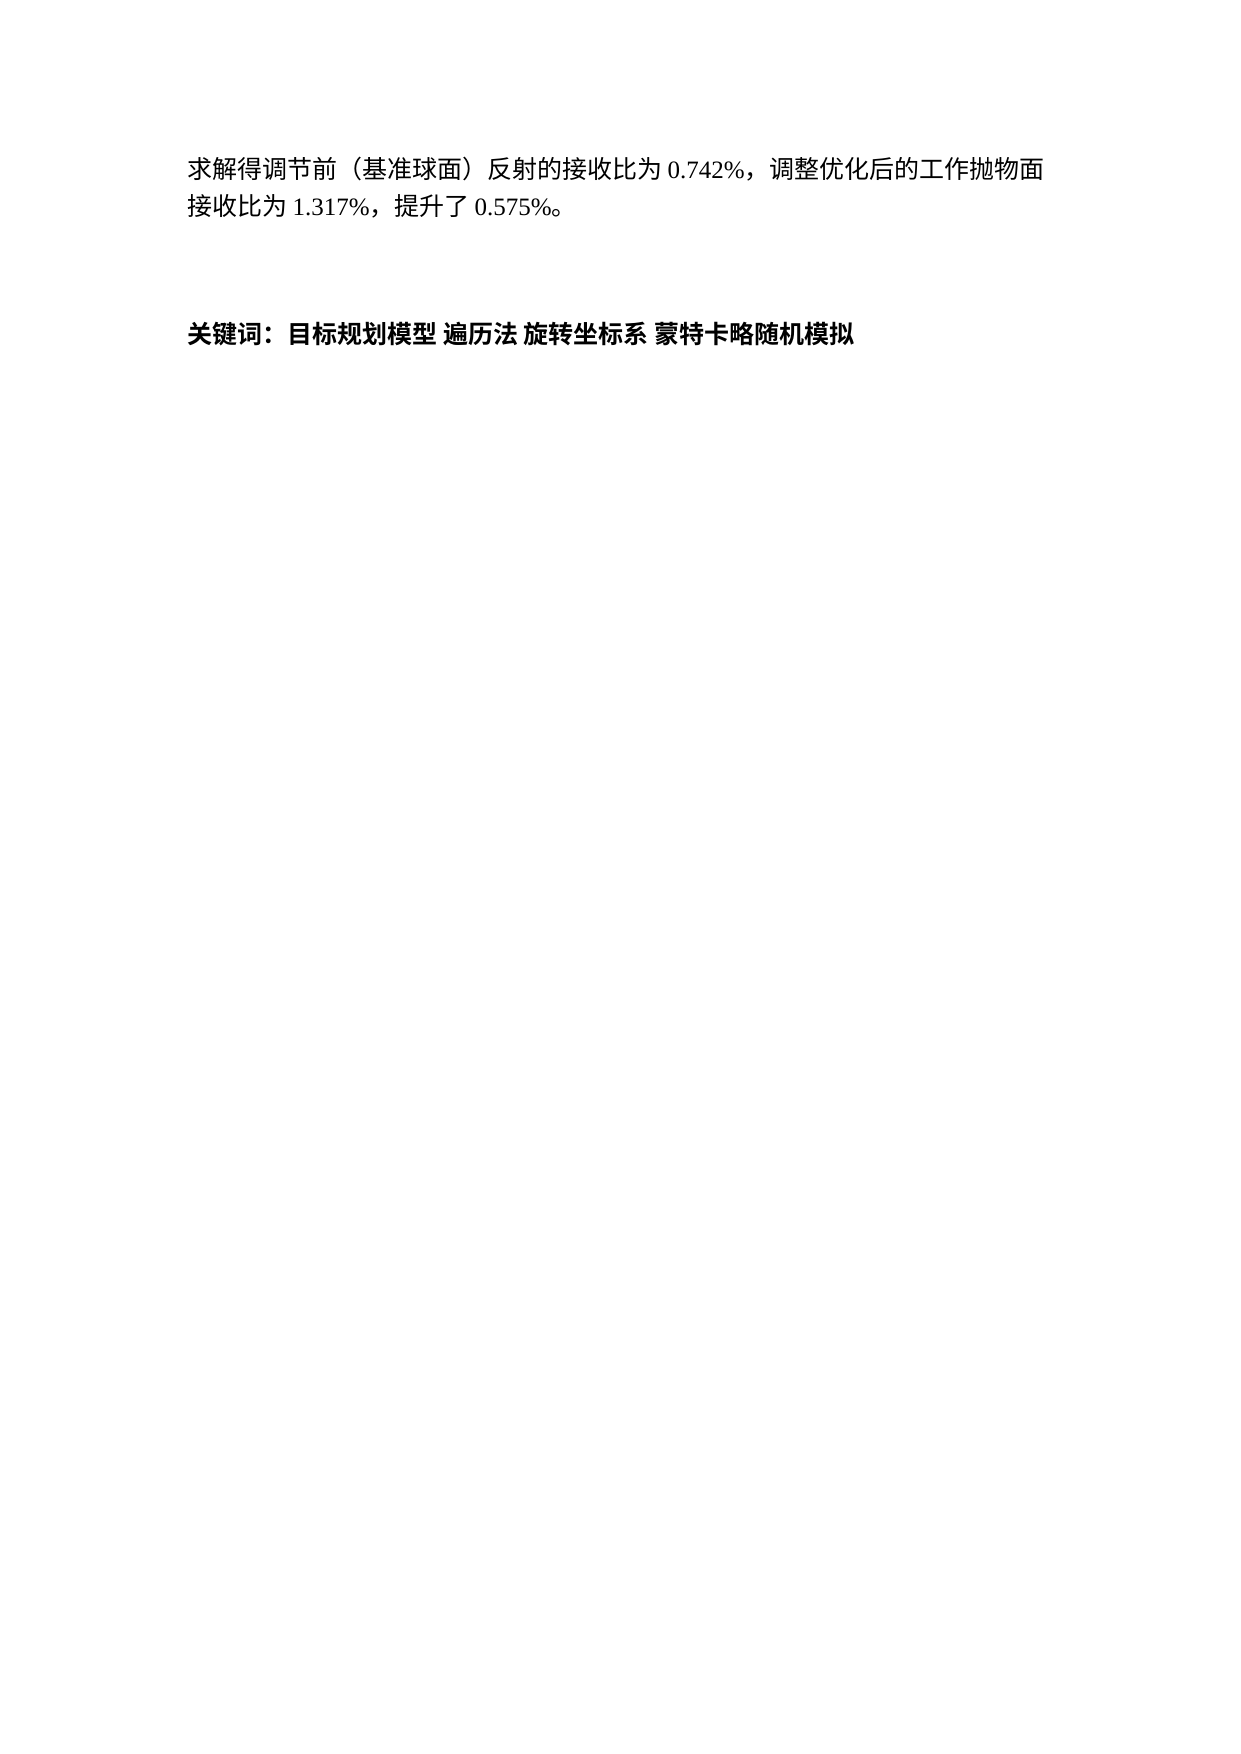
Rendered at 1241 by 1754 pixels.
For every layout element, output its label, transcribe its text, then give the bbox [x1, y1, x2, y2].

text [187, 150, 1053, 222]
text 关键词：目标规划模型 遍历法 旋转坐标系 蒙特卡略随机模拟 [187, 314, 1053, 350]
